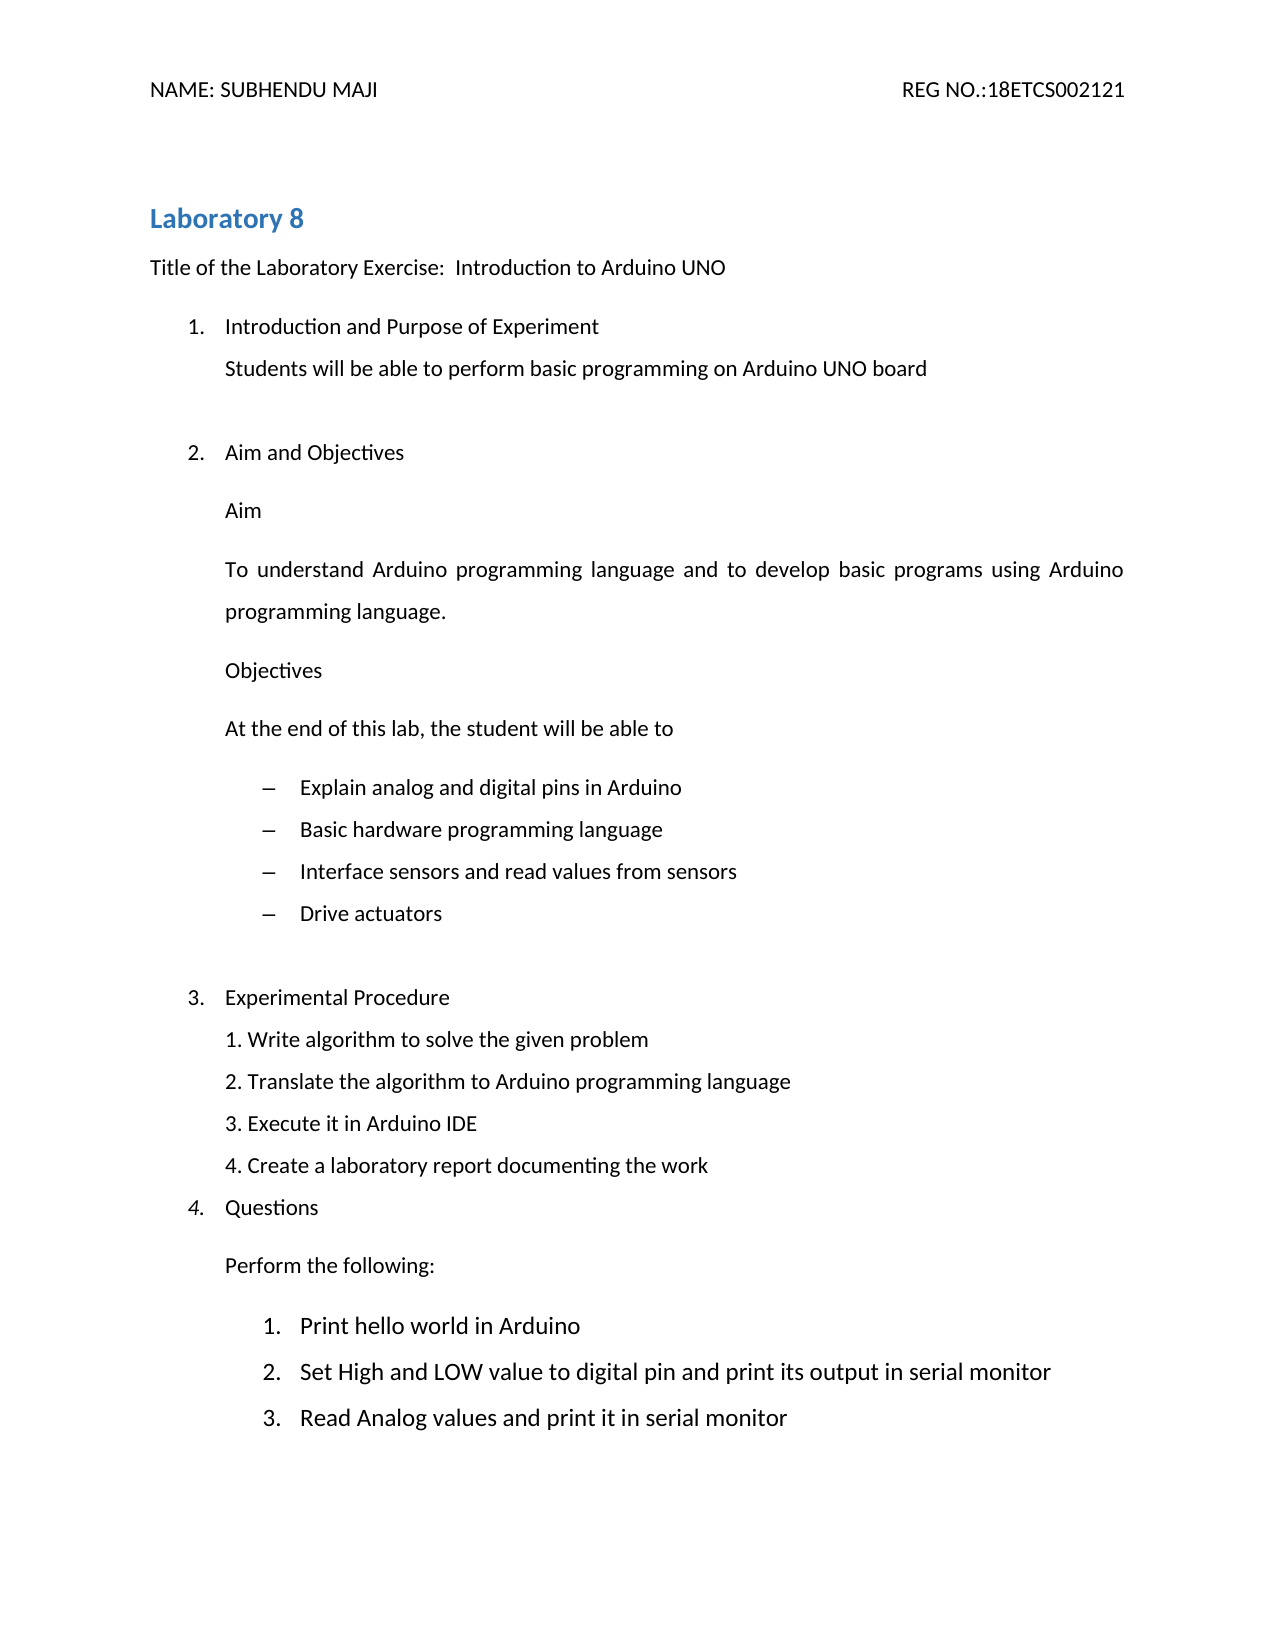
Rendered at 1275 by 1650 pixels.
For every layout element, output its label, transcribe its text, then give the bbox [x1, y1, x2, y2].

list Drive actuators [262, 899, 1125, 927]
list To understand Arduino programming language and to develop basic programs using Arduino programming language. [225, 555, 1125, 625]
list Interface sensors and read values from sensors [262, 857, 1125, 885]
text Perform the following: [225, 1252, 1125, 1280]
list Questions [187, 1193, 1125, 1221]
list Set High and LOW value to digital pin and print its output in serial monitor [262, 1356, 1125, 1387]
list Introduction and Purpose of Experiment [187, 312, 1125, 340]
list 3. Execute it in Arduino IDE [225, 1109, 1125, 1137]
list 4. Create a laboratory report documenting the work [225, 1151, 1125, 1179]
list Explain analog and digital pins in Arduino [262, 773, 1125, 801]
list Read Analog values and print it in serial monitor [262, 1402, 1125, 1432]
list Basic hardware programming language [262, 815, 1125, 843]
list 2. Translate the algorithm to Arduino programming language [225, 1067, 1125, 1095]
list Students will be able to perform basic programming on Arduino UNO board [225, 354, 1125, 382]
list Experimental Procedure [187, 983, 1125, 1011]
list Aim and Objectives [187, 438, 1125, 466]
text At the end of this lab, the student will be able to [187, 714, 1125, 743]
list Print hello world in Arduino [262, 1310, 1125, 1341]
text Title of the Laboratory Exercise: Introduction to Arduino UNO [150, 253, 1125, 281]
list 1. Write algorithm to solve the given problem [225, 1025, 1125, 1053]
subtitle Laboratory 8 [150, 200, 1125, 236]
text Objectives [187, 656, 1125, 684]
text Aim [187, 497, 1125, 525]
